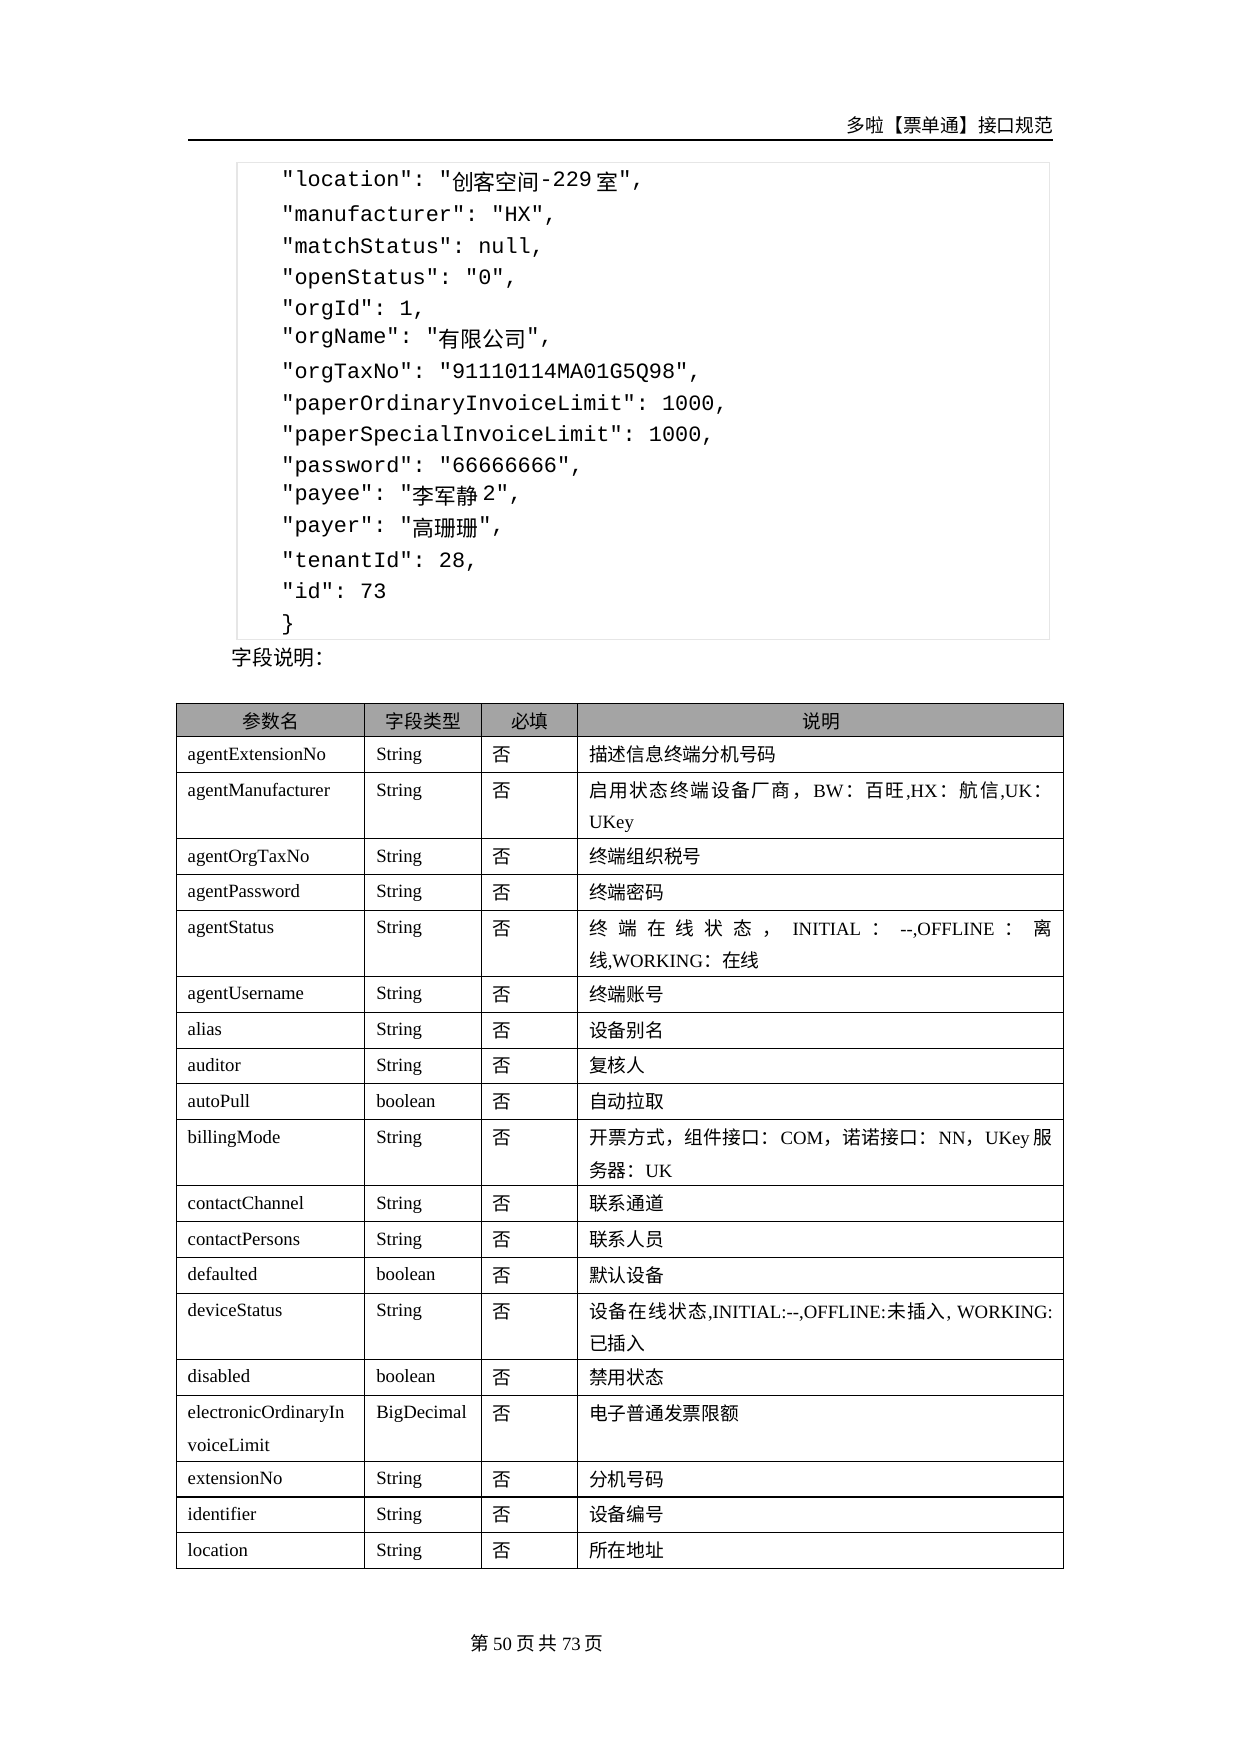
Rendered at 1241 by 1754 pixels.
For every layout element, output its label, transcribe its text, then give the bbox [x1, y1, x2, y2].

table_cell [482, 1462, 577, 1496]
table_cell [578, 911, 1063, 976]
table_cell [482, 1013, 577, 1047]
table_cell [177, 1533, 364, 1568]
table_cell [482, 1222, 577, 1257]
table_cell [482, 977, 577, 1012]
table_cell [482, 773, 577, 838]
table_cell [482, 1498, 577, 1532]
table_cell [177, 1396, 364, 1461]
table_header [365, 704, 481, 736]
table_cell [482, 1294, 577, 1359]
text "id": 73 [238, 571, 1049, 602]
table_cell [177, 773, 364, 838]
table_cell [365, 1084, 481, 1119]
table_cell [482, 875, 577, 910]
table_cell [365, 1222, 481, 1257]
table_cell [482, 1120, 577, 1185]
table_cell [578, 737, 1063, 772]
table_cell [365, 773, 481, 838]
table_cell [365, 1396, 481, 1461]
text "orgTaxNo": "91110114MA01G5Q98", [238, 351, 1049, 382]
text "matchStatus": null, [238, 225, 1049, 256]
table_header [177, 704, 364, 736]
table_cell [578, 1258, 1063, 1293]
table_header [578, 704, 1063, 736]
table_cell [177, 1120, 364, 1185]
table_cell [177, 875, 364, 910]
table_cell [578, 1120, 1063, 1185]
text "payee": "李军静2", [238, 476, 1049, 508]
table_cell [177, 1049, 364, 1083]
text } [238, 602, 1049, 639]
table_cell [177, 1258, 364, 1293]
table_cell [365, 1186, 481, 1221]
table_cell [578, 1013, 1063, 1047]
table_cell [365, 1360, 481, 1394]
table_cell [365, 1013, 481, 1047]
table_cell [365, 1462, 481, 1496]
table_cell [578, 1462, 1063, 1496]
text "openStatus": "0", [238, 256, 1049, 288]
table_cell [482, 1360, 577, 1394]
text "manufacturer": "HX", [238, 194, 1049, 225]
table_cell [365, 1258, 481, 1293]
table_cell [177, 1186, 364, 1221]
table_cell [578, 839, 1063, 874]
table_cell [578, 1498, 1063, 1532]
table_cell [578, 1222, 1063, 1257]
text "orgId": 1, [238, 288, 1049, 319]
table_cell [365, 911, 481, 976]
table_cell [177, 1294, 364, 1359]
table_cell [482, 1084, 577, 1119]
text "orgName": "有限公司", [238, 319, 1049, 351]
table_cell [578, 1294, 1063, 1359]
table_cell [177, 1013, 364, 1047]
text "paperOrdinaryInvoiceLimit": 1000, [238, 382, 1049, 413]
text "password": "66666666", [238, 445, 1049, 476]
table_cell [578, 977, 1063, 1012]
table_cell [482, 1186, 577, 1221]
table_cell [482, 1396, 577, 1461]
text "paperSpecialInvoiceLimit": 1000, [238, 413, 1049, 445]
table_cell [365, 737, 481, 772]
text 字段说明： [187, 640, 1053, 672]
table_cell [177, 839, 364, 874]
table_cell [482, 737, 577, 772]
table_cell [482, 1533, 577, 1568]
text "payer": "高珊珊", [238, 508, 1049, 540]
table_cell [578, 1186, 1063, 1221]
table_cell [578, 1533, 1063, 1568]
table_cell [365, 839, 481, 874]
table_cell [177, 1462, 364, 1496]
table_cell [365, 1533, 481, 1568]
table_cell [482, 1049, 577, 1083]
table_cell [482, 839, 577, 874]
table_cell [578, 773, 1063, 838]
text "tenantId": 28, [238, 540, 1049, 571]
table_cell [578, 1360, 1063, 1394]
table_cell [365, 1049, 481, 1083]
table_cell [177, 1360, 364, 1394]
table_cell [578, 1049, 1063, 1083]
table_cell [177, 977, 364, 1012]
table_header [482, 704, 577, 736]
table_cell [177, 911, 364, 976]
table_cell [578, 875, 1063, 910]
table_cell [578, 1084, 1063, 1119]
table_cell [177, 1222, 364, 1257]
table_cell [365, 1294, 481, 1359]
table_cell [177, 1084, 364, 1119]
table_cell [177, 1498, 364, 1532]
text "location": "创客空间-229室", [238, 163, 1049, 194]
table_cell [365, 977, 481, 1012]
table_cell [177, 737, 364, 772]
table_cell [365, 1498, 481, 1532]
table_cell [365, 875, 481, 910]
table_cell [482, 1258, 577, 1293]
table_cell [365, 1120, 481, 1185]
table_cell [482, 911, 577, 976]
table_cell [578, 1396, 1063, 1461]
